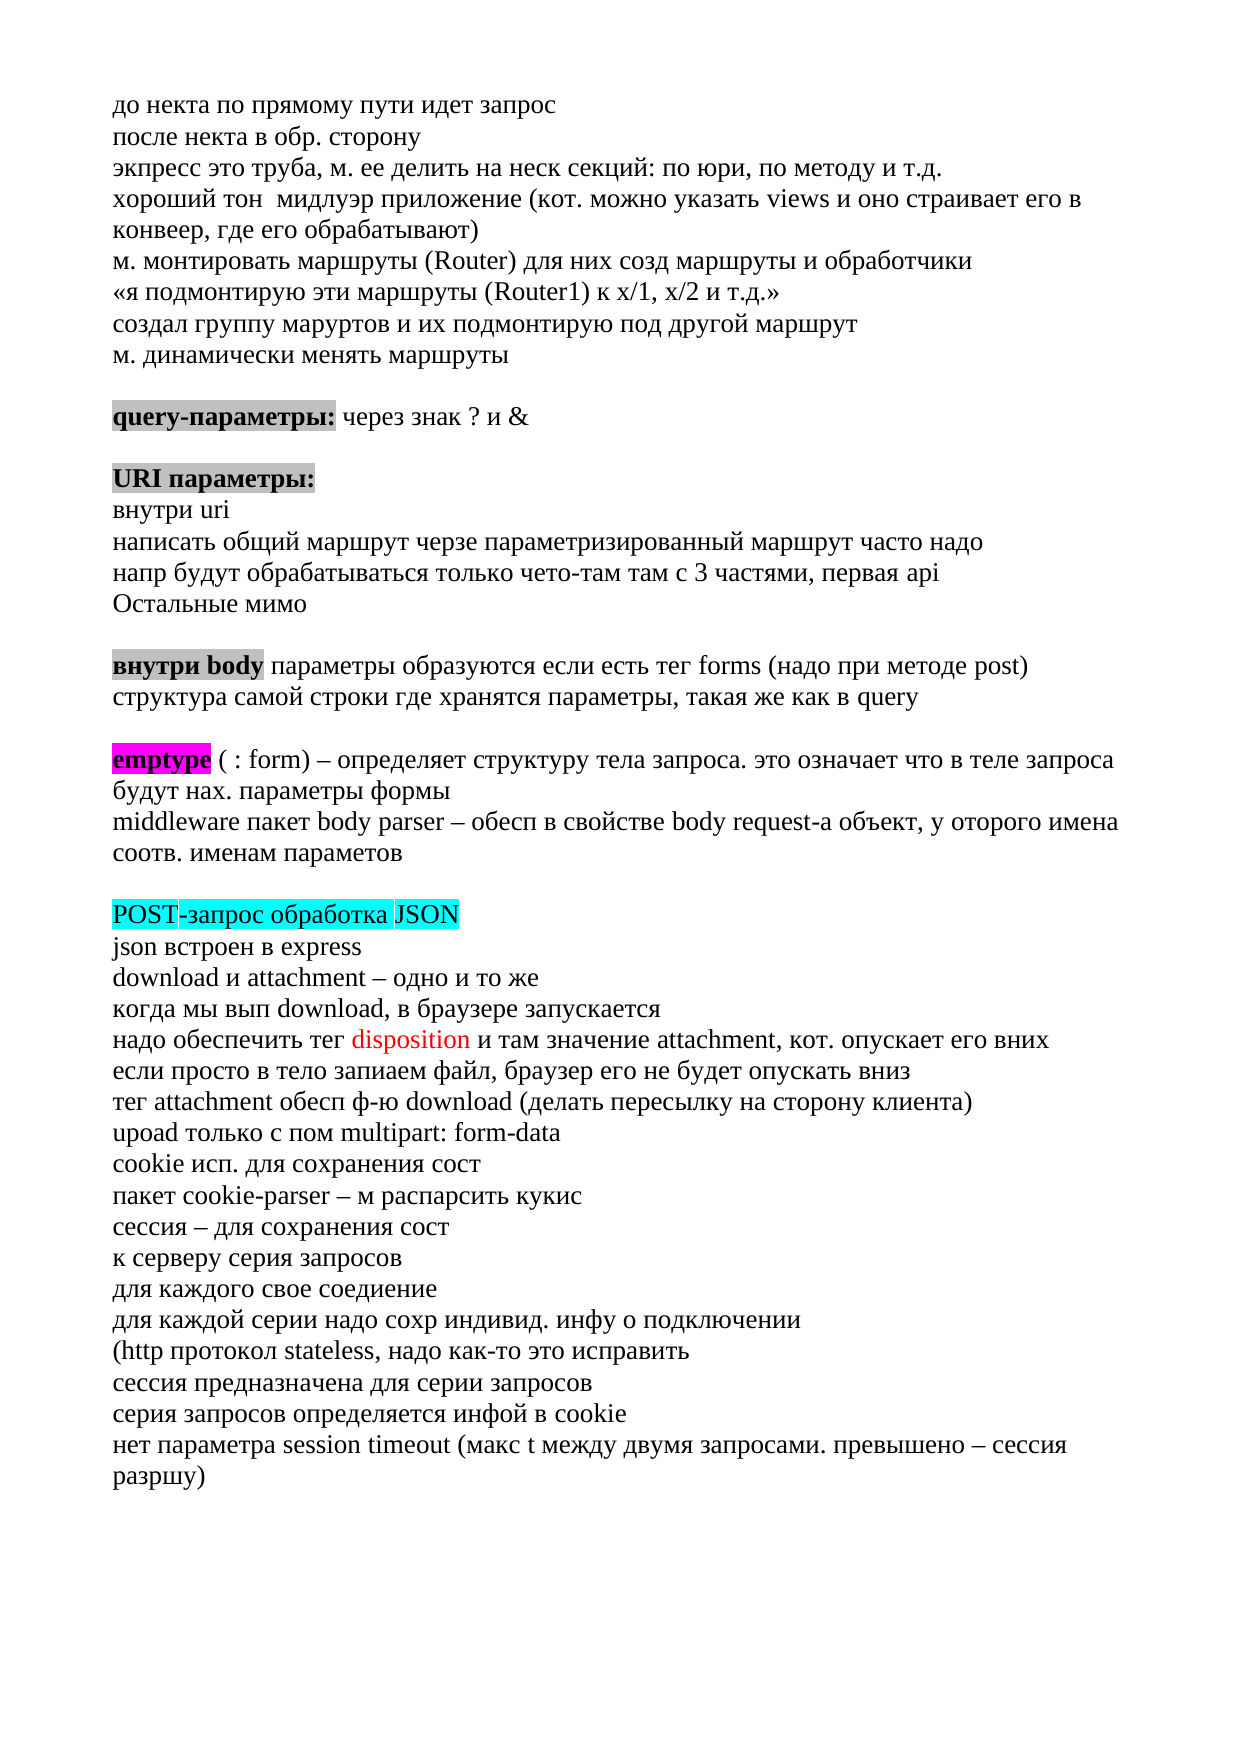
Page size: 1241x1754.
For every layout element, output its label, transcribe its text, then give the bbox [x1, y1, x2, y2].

text внутри body параметры образуются если есть тег forms (надо при методе post) структура самой строки где хранятся параметры, такая же как в query [112, 649, 1128, 712]
text emptype ( : form) – определяет структуру тела запроса. это означает что в теле запроса будут нах. параметры формы middleware пакет body parser – обесп в свойстве body request-а объект, у оторого имена соотв. именам параметов [112, 743, 1128, 867]
text сессия – для сохранения сост к серверу серия запросов для каждого свое соедиение для каждой серии надо сохр индивид. инфу о подключении (http протокол stateless, надо как-то это исправить сессия предназначена для серии запросов серия запросов определяется инфой в cookie нет параметра session timeout (макс t между двумя запросами. превышено – сессия разршу) [112, 1210, 1128, 1490]
text upoad только с пом multipart: form-data [112, 1116, 1128, 1148]
text до некта по прямому пути идет запрос после некта в обр. сторону [112, 89, 1128, 151]
text м. монтировать маршруты (Router) для них созд маршруты и обработчики «я подмонтирую эти маршруты (Router1) к х/1, х/2 и т.д.» создал группу маруртов и их подмонтирую под другой маршрут м. динамически менять маршруты [112, 244, 1128, 369]
text экпресс это труба, м. ее делить на неск секций: по юри, по методу и т.д. [112, 151, 1128, 182]
text тег attachment обесп ф-ю download (делать пересылку на сторону клиента) [112, 1085, 1128, 1116]
text download и attachment – одно и то же когда мы вып download, в браузере запускается надо обеспечить тег disposition и там значение attachment, кот. опускает его вних если просто в тело запиаем файл, браузер его не будет опускать вниз [112, 961, 1128, 1085]
text POST-запрос обработка JSON json встроен в express [112, 898, 1128, 961]
text хороший тон мидлуэр приложение (кот. можно указать views и оно страивает его в конвеер, где его обрабатывают) [112, 182, 1128, 244]
text cookie исп. для сохранения сост пакет cookie-parser – м распарсить кукис [112, 1148, 1128, 1210]
text URI параметры: внутри uri написать общий маршрут черзе параметризированный маршрут часто надо напр будут обрабатываться только чето-там там с 3 частями, первая api Остальные мимо [112, 462, 1128, 618]
text query-параметры: через знак ? и & [336, 400, 1128, 431]
